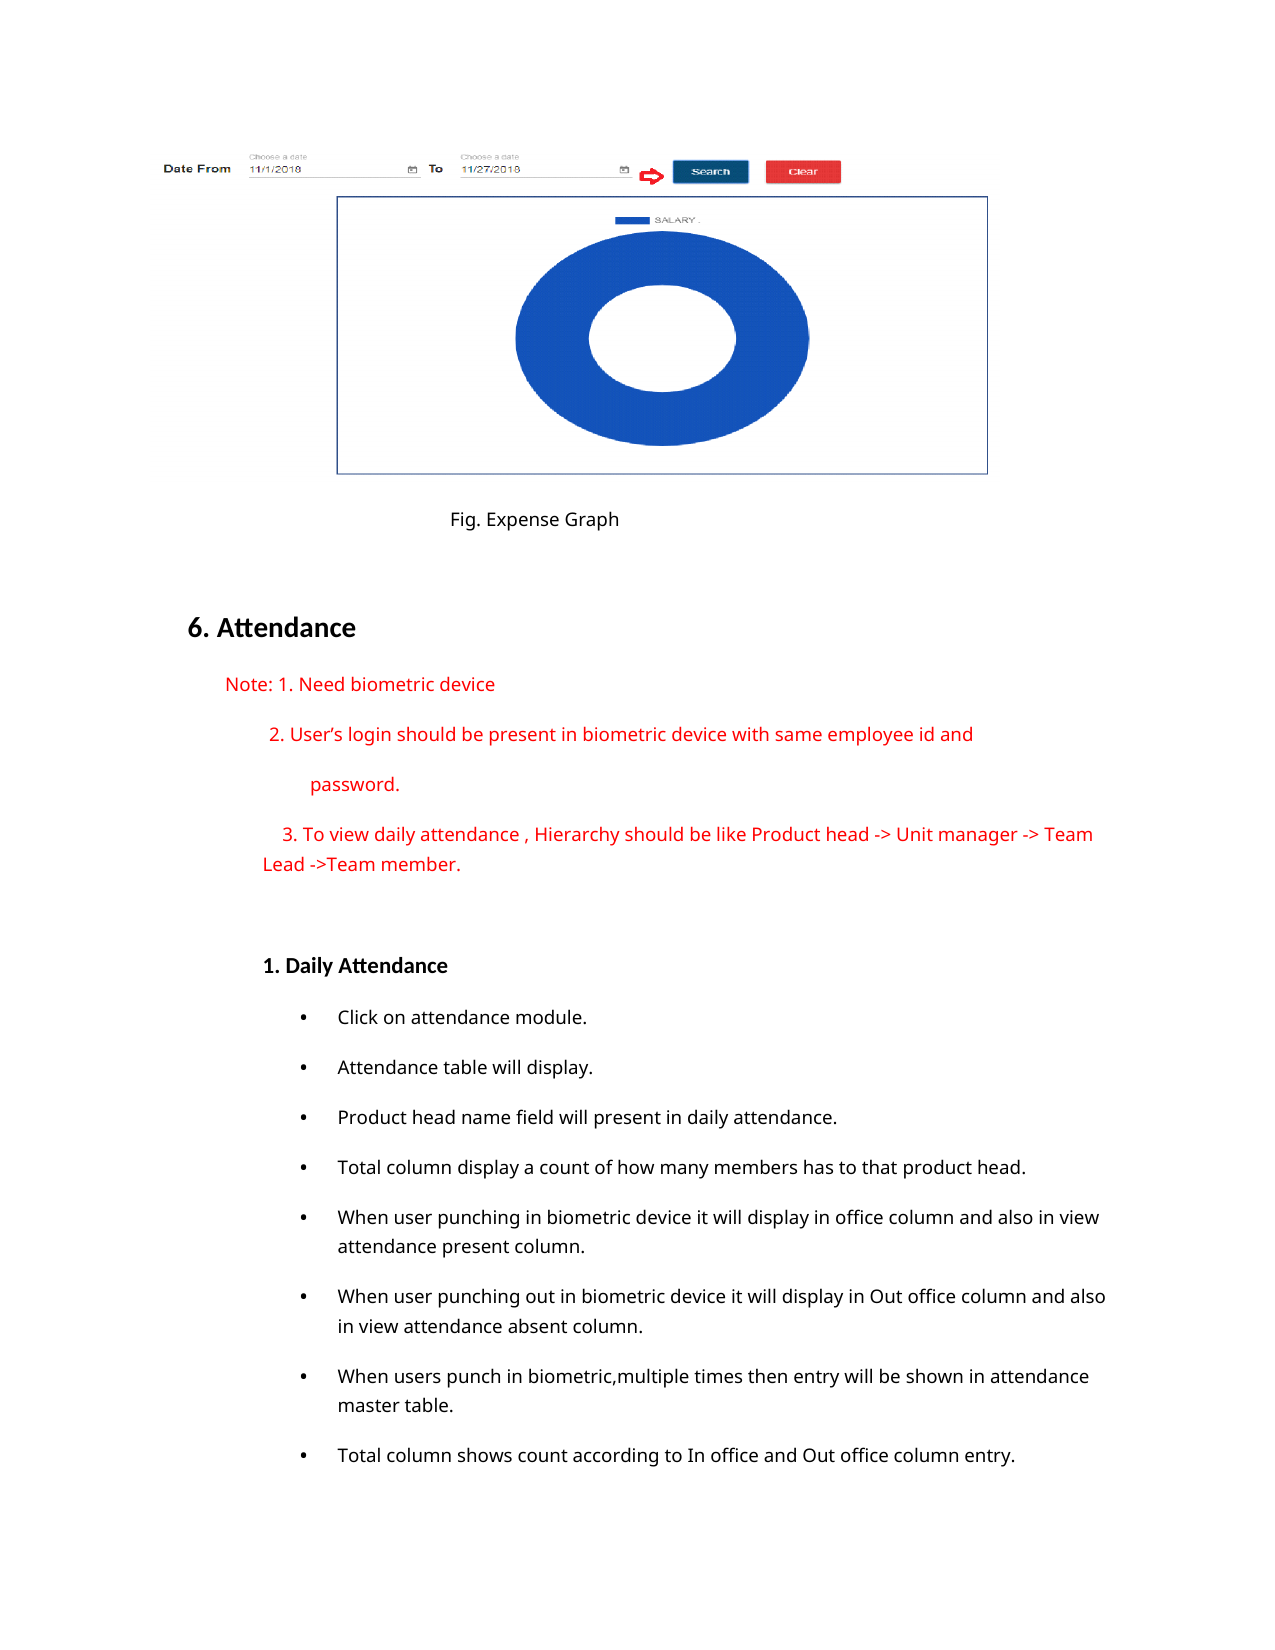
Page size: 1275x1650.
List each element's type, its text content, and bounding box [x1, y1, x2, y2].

text 1. Daily Attendance [262, 951, 1125, 979]
text 6. Attendance [187, 609, 1125, 645]
text Note: 1. Need biometric device [150, 671, 1125, 697]
text Fig. Expense Graph [150, 506, 1125, 532]
text 2. User’s login should be present in biometric device with same employee id and [150, 721, 1125, 747]
list Click on attendance module. [300, 1004, 1125, 1029]
list When users punch in biometric,multiple times then entry will be shown in attendance master table. [300, 1363, 1125, 1418]
text password. [262, 771, 1125, 797]
list Product head name field will present in daily attendance. [300, 1104, 1125, 1130]
picture [150, 150, 1001, 482]
list Total column shows count according to In office and Out office column entry. [300, 1443, 1125, 1468]
list Attendance table will display. [300, 1054, 1125, 1080]
text 3. To view daily attendance , Hierarchy should be like Product head -> Unit manager -> Team Lead ->Team member. [262, 822, 1125, 876]
list When user punching in biometric device it will display in office column and also in view attendance present column. [300, 1204, 1125, 1259]
list Total column display a count of how many members has to that product head. [300, 1154, 1125, 1180]
list When user punching out in biometric device it will display in Out office column and also in view attendance absent column. [300, 1284, 1125, 1339]
